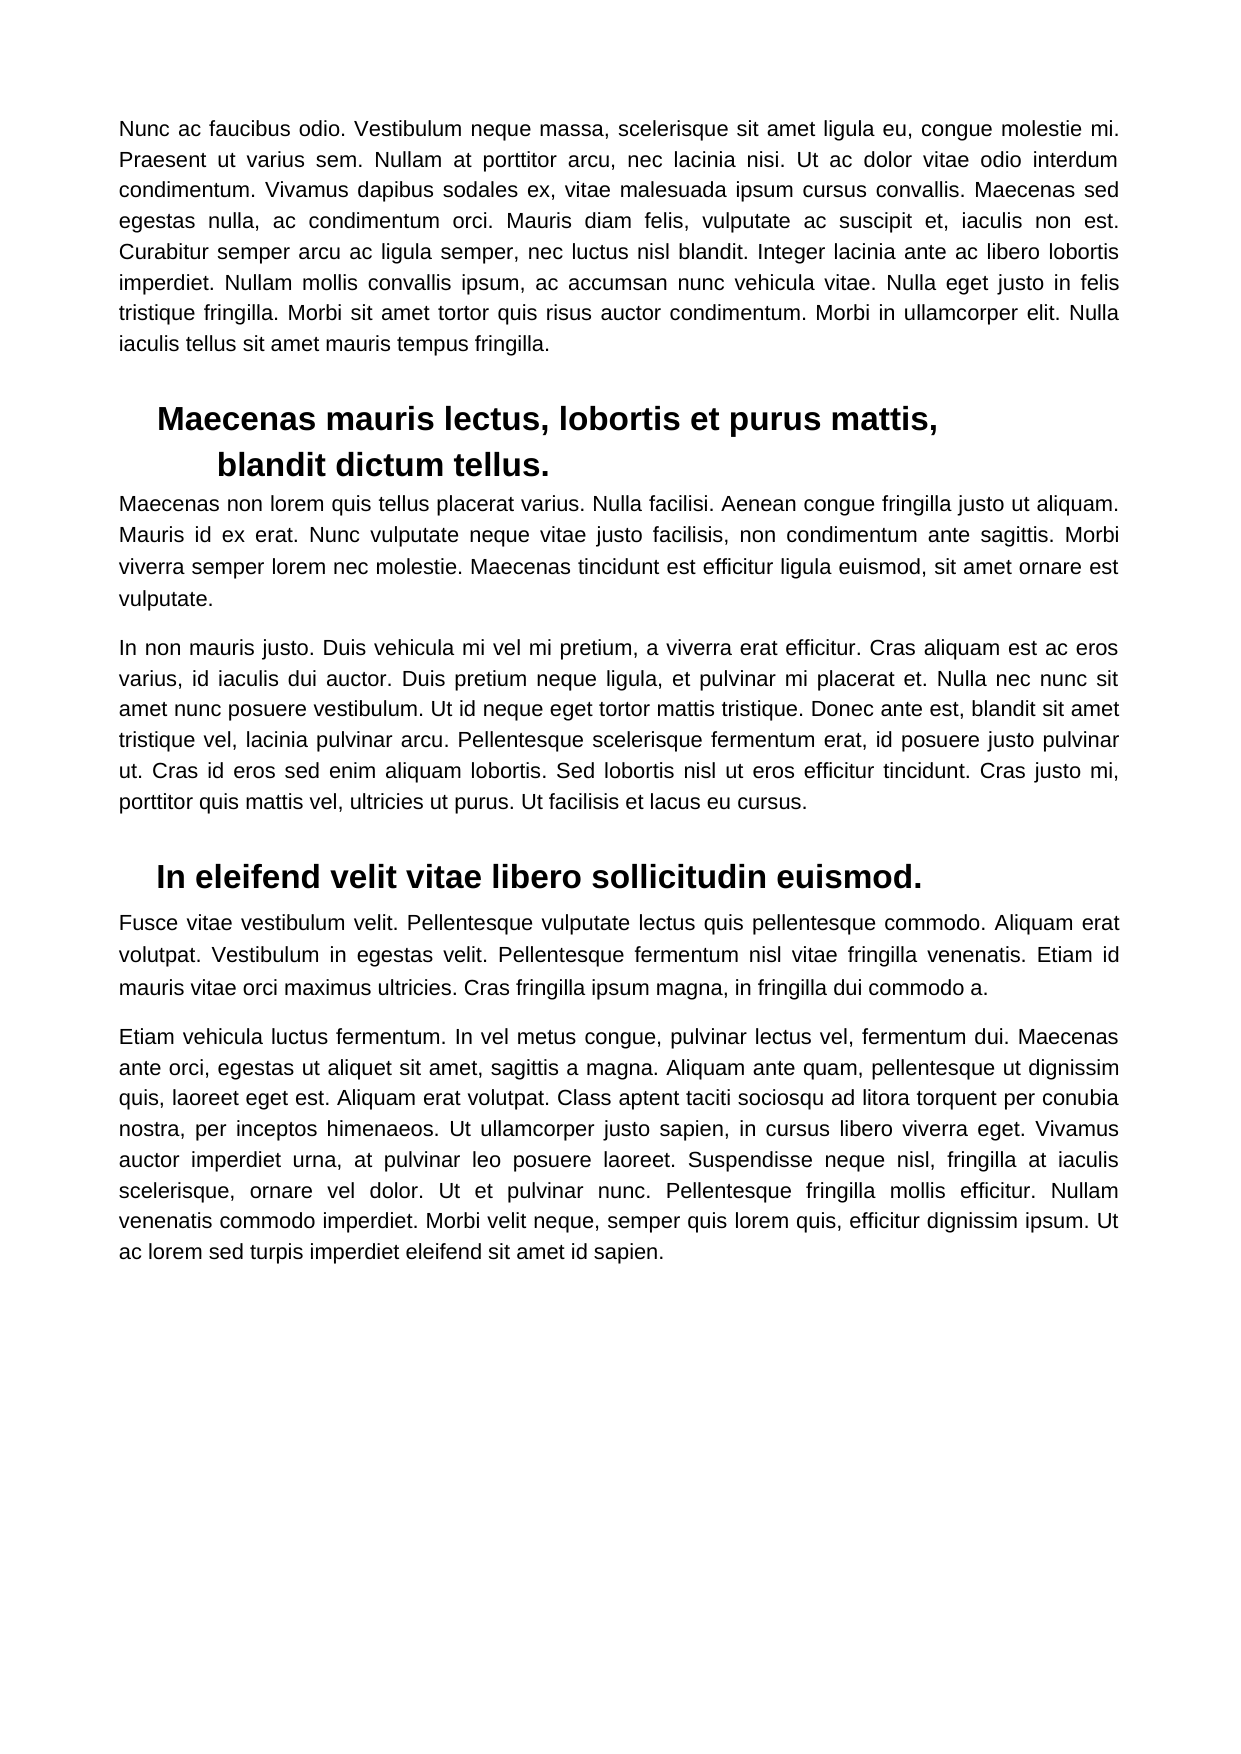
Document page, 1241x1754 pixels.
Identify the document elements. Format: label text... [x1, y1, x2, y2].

text In eleifend velit vitae libero sollicitudin euismod. [156, 857, 1121, 896]
text In non mauris justo. Duis vehicula mi vel mi pretium, a viverra erat efficitur. Cras aliquam est ac eros varius, id iaculis dui auctor. Duis pretium neque ligula, et pulvinar mi placerat et. Nulla nec nunc sit amet nunc posuere vestibulum. Ut id neque eget tortor mattis tristique. Donec ante est, blandit sit amet tristique vel, lacinia pulvinar arcu. Pellentesque scelerisque fermentum erat, id posuere justo pulvinar ut. Cras id eros sed enim aliquam lobortis. Sed lobortis nisl ut eros efficitur tincidunt. Cras justo mi, porttitor quis mattis vel, ultricies ut purus. Ut facilisis et lacus eu cursus. [119, 634, 1121, 814]
text Etiam vehicula luctus fermentum. In vel metus congue, pulvinar lectus vel, fermentum dui. Maecenas ante orci, egestas ut aliquet sit amet, sagittis a magna. Aliquam ante quam, pellentesque ut dignissim quis, laoreet eget est. Aliquam erat volutpat. Class aptent taciti sociosqu ad litora torquent per conubia nostra, per inceptos himenaeos. Ut ullamcorper justo sapien, in cursus libero viverra eget. Vivamus auctor imperdiet urna, at pulvinar leo posuere laoreet. Suspendisse neque nisl, fringilla at iaculis scelerisque, ornare vel dolor. Ut et pulvinar nunc. Pellentesque fringilla mollis efficitur. Nullam venenatis commodo imperdiet. Morbi velit neque, semper quis lorem quis, efficitur dignissim ipsum. Ut ac lorem sed turpis imperdiet eleifend sit amet id sapien. [119, 1024, 1121, 1264]
text Maecenas mauris lectus, lobortis et purus mattis, blandit dictum tellus. [157, 399, 1054, 483]
text Nunc ac faucibus odio. Vestibulum neque massa, scelerisque sit amet ligula eu, congue molestie mi. Praesent ut varius sem. Nullam at porttitor arcu, nec lacinia nisi. Ut ac dolor vitae odio interdum condimentum. Vivamus dapibus sodales ex, vitae malesuada ipsum cursus convallis. Maecenas sed egestas nulla, ac condimentum orci. Mauris diam felis, vulputate ac suscipit et, iaculis non est. Curabitur semper arcu ac ligula semper, nec luctus nisl blandit. Integer lacinia ante ac libero lobortis imperdiet. Nullam mollis convallis ipsum, ac accumsan nunc vehicula vitae. Nulla eget justo in felis tristique fringilla. Morbi sit amet tortor quis risus auctor condimentum. Morbi in ullamcorper elit. Nulla iaculis tellus sit amet mauris tempus fringilla. [119, 116, 1121, 356]
text Fusce vitae vestibulum velit. Pellentesque vulputate lectus quis pellentesque commodo. Aliquam erat volutpat. Vestibulum in egestas velit. Pellentesque fermentum nisl vitae fringilla venenatis. Etiam id mauris vitae orci maximus ultricies. Cras fringilla ipsum magna, in fringilla dui commodo a. [119, 910, 1121, 1000]
text Maecenas non lorem quis tellus placerat varius. Nulla facilisi. Aenean congue fringilla justo ut aliquam. Mauris id ex erat. Nunc vulputate neque vitae justo facilisis, non condimentum ante sagittis. Morbi viverra semper lorem nec molestie. Maecenas tincidunt est efficitur ligula euismod, sit amet ornare est vulputate. [119, 490, 1121, 611]
